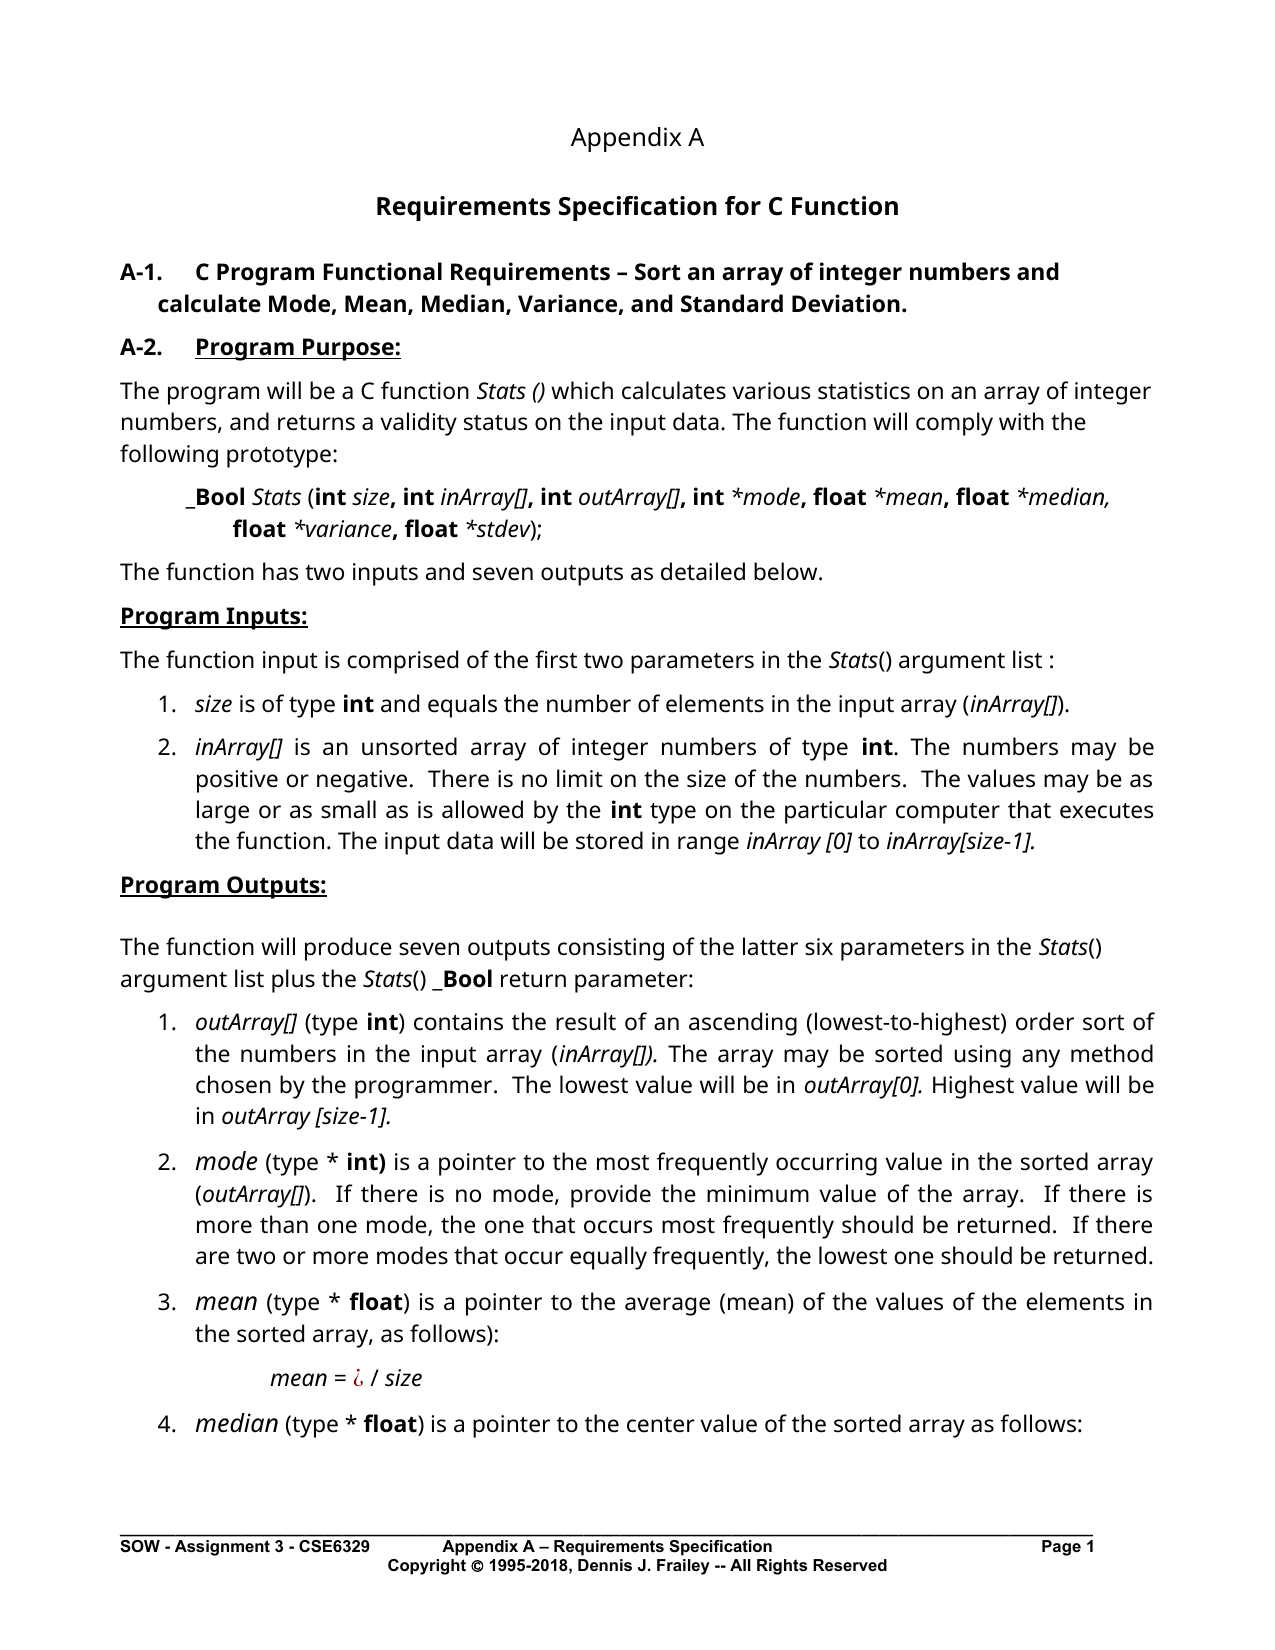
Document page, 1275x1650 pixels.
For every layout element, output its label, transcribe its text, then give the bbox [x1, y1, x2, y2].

text Program Inputs: [120, 600, 1155, 631]
list outArray[] (type int) contains the result of an ascending (lowest-to-highest) order sort of the numbers in the input array (inArray[]). The array may be sorted using any method chosen by the programmer. The lowest value will be in outArray[0]. Highest value will be in outArray [size-1]. [157, 1006, 1155, 1131]
list median (type * float) is a pointer to the center value of the sorted array as follows: [157, 1406, 1155, 1440]
subtitle The program will be a C function Stats () which calculates various statistics on an array of integer numbers, and returns a validity status on the input data. The function will comply with the following prototype: [120, 375, 1155, 469]
subtitle The function has two inputs and seven outputs as detailed below. [120, 556, 1155, 587]
text mean = / size [270, 1362, 1155, 1393]
text Requirements Specification for C Function [120, 188, 1155, 222]
list mean (type * float) is a pointer to the average (mean) of the values of the elements in the sorted array, as follows): [157, 1284, 1155, 1349]
text The function will produce seven outputs consisting of the latter six parameters in the Stats() argument list plus the Stats() _Bool return parameter: [120, 931, 1155, 994]
list inArray[] is an unsorted array of integer numbers of type int. The numbers may be positive or negative. There is no limit on the size of the numbers. The values may be as large or as small as is allowed by the int type on the particular computer that executes the function. The input data will be stored in range inArray [0] to inArray[size-1]. [157, 731, 1155, 856]
subtitle _Bool Stats (int size, int inArray[], int outArray[], int *mode, float *mean, float *median, float *variance, float *stdev); [186, 481, 1155, 544]
text Appendix A [120, 120, 1155, 154]
subtitle Program Purpose: [120, 331, 1155, 362]
text The function input is comprised of the first two parameters in the Stats() argument list : [120, 644, 1155, 675]
subtitle C Program Functional Requirements – Sort an array of integer numbers and calculate Mode, Mean, Median, Variance, and Standard Deviation. [120, 256, 1155, 319]
text Program Outputs: [120, 869, 1155, 900]
list size is of type int and equals the number of elements in the input array (inArray[]). [157, 687, 1155, 719]
list mode (type * int) is a pointer to the most frequently occurring value in the sorted array (outArray[]). If there is no mode, provide the minimum value of the array. If there is more than one mode, the one that occurs most frequently should be returned. If there are two or more modes that occur equally frequently, the lowest one should be returned. [157, 1144, 1155, 1272]
